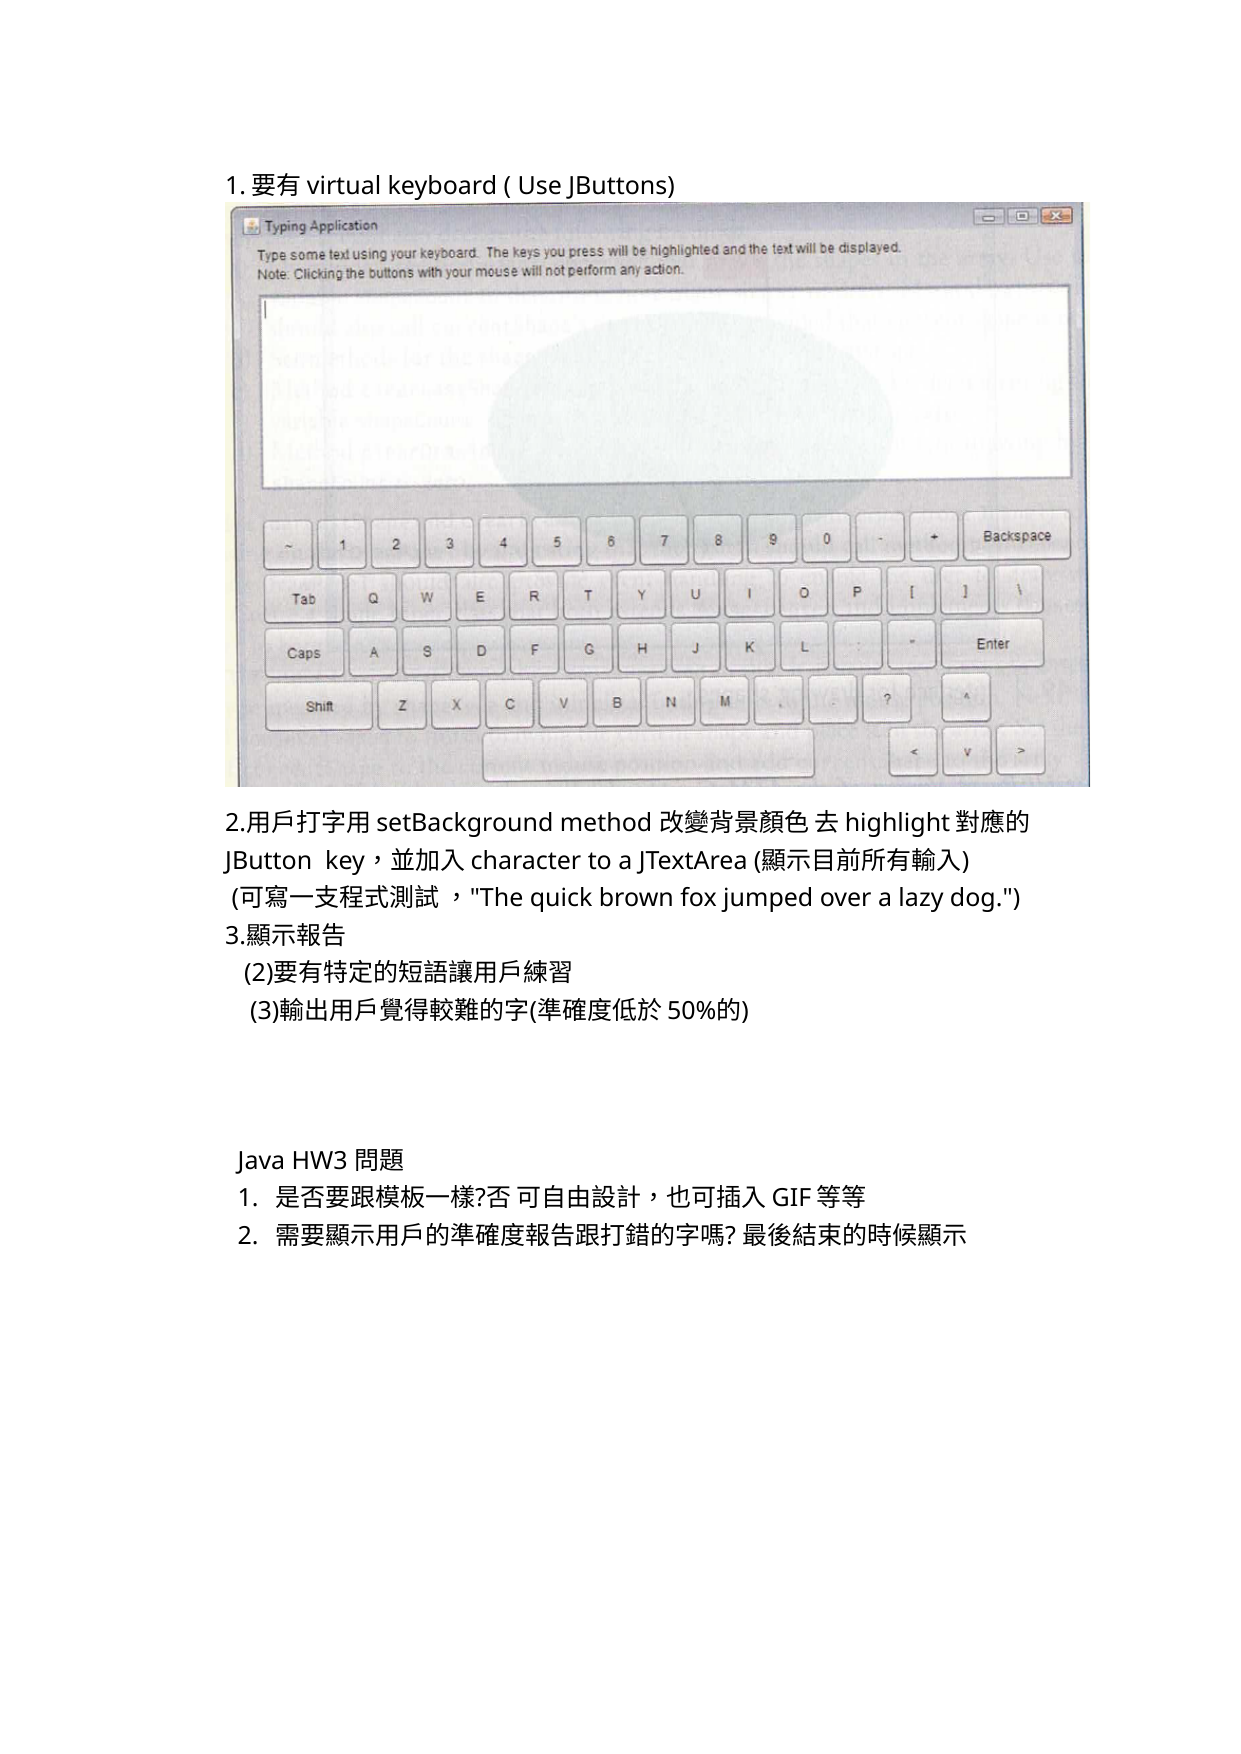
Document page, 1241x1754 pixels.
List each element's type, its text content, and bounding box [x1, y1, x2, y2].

list (2)要有特定的短語讓用戶練習 [225, 952, 1053, 989]
list 需要顯示用戶的準確度報告跟打錯的字嗎? 最後結束的時候顯示 [237, 1214, 1053, 1252]
list 1. 要有virtual keyboard ( Use JButtons) [225, 164, 1053, 202]
list Java HW3 問題 [225, 1139, 1053, 1177]
list 是否要跟模板一樣?否 可自由設計，也可插入GIF等等 [237, 1177, 1053, 1214]
list 3.顯示報告 [225, 914, 1053, 952]
list (3)輸出用戶覺得較難的字(準確度低於50%的) [225, 989, 1053, 1027]
list 2.用戶打字用setBackground method 改變背景顏色 去highlight對應的JButton key，並加入 character to a JTextArea (顯示目前所有輸入) [225, 802, 1053, 877]
picture [225, 202, 1091, 787]
list (可寫一支程式測試 ，"The quick brown fox jumped over a lazy dog.") [225, 877, 1053, 914]
